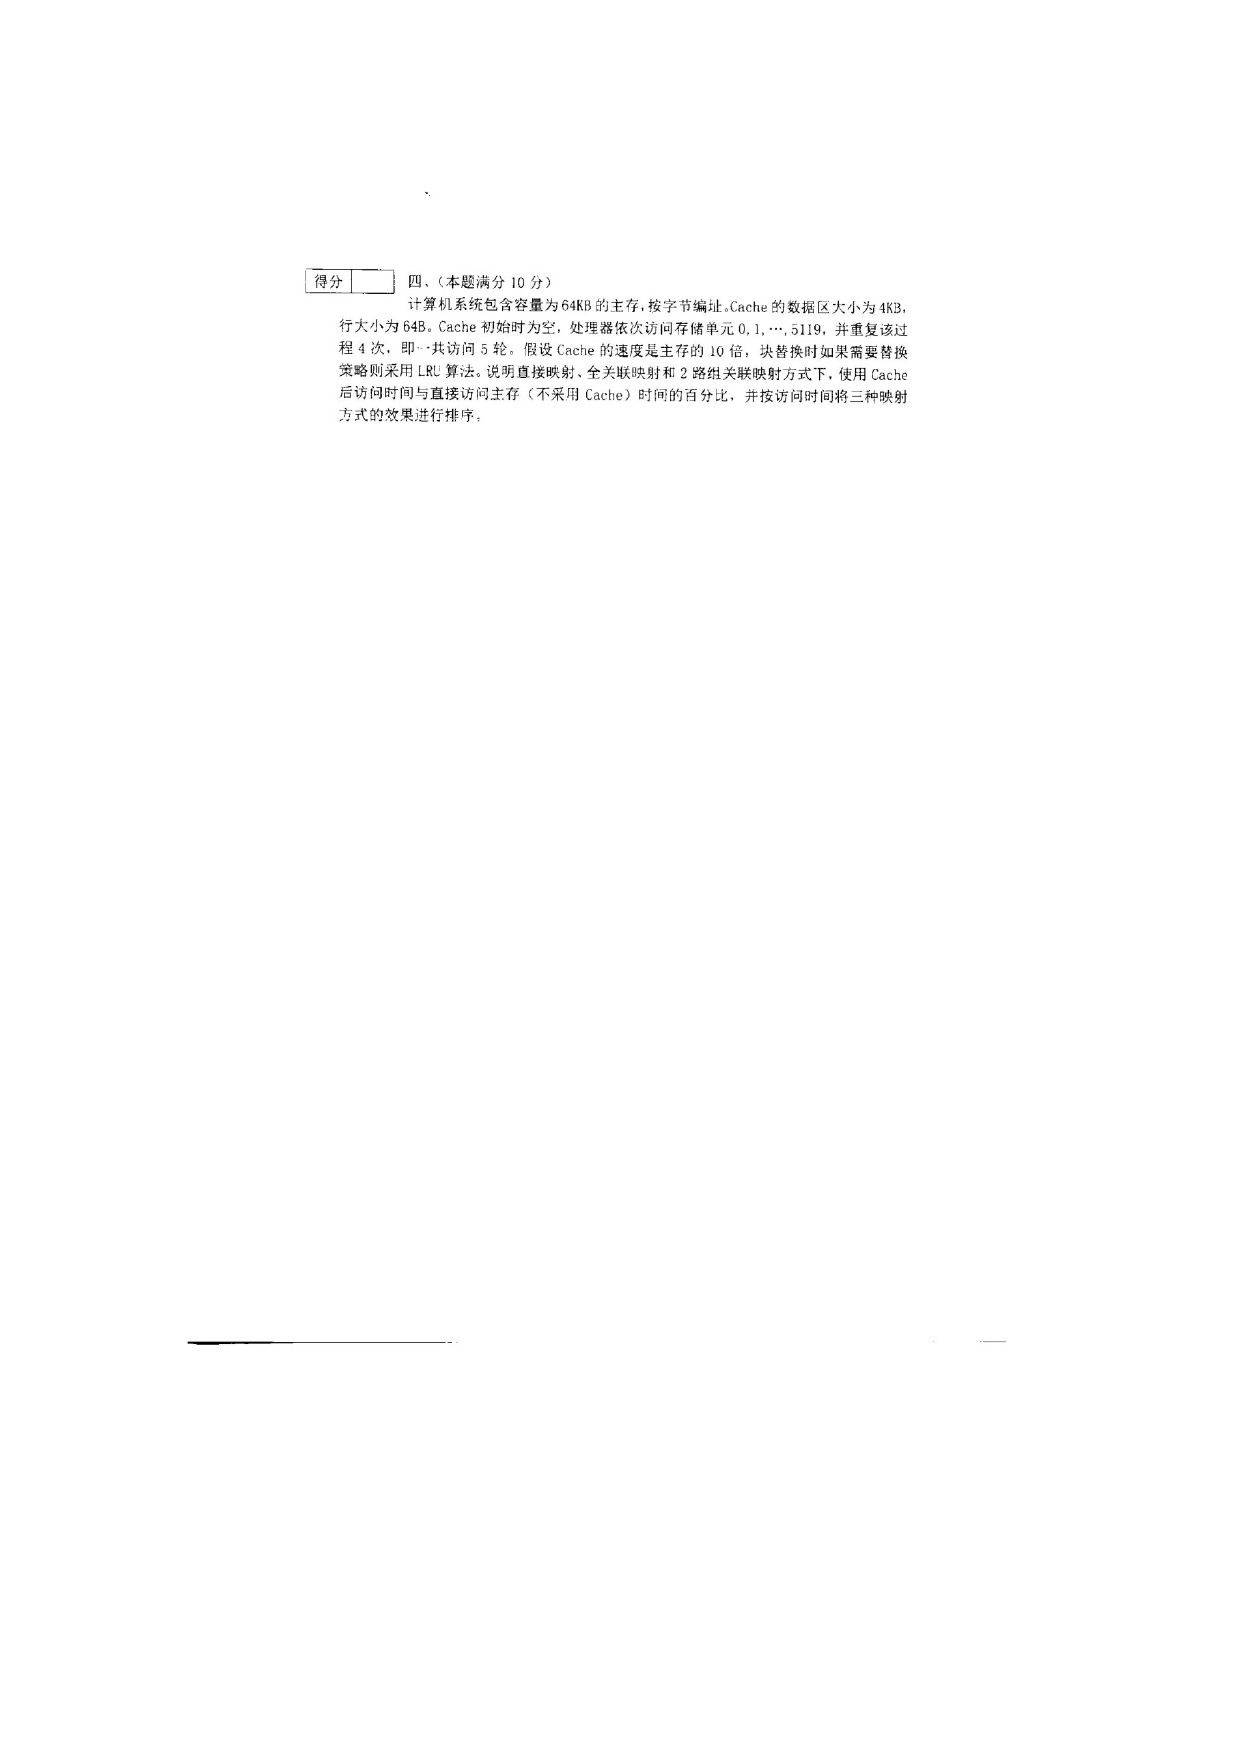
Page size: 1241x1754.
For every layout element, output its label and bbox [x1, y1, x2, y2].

picture [187, 162, 1053, 1346]
